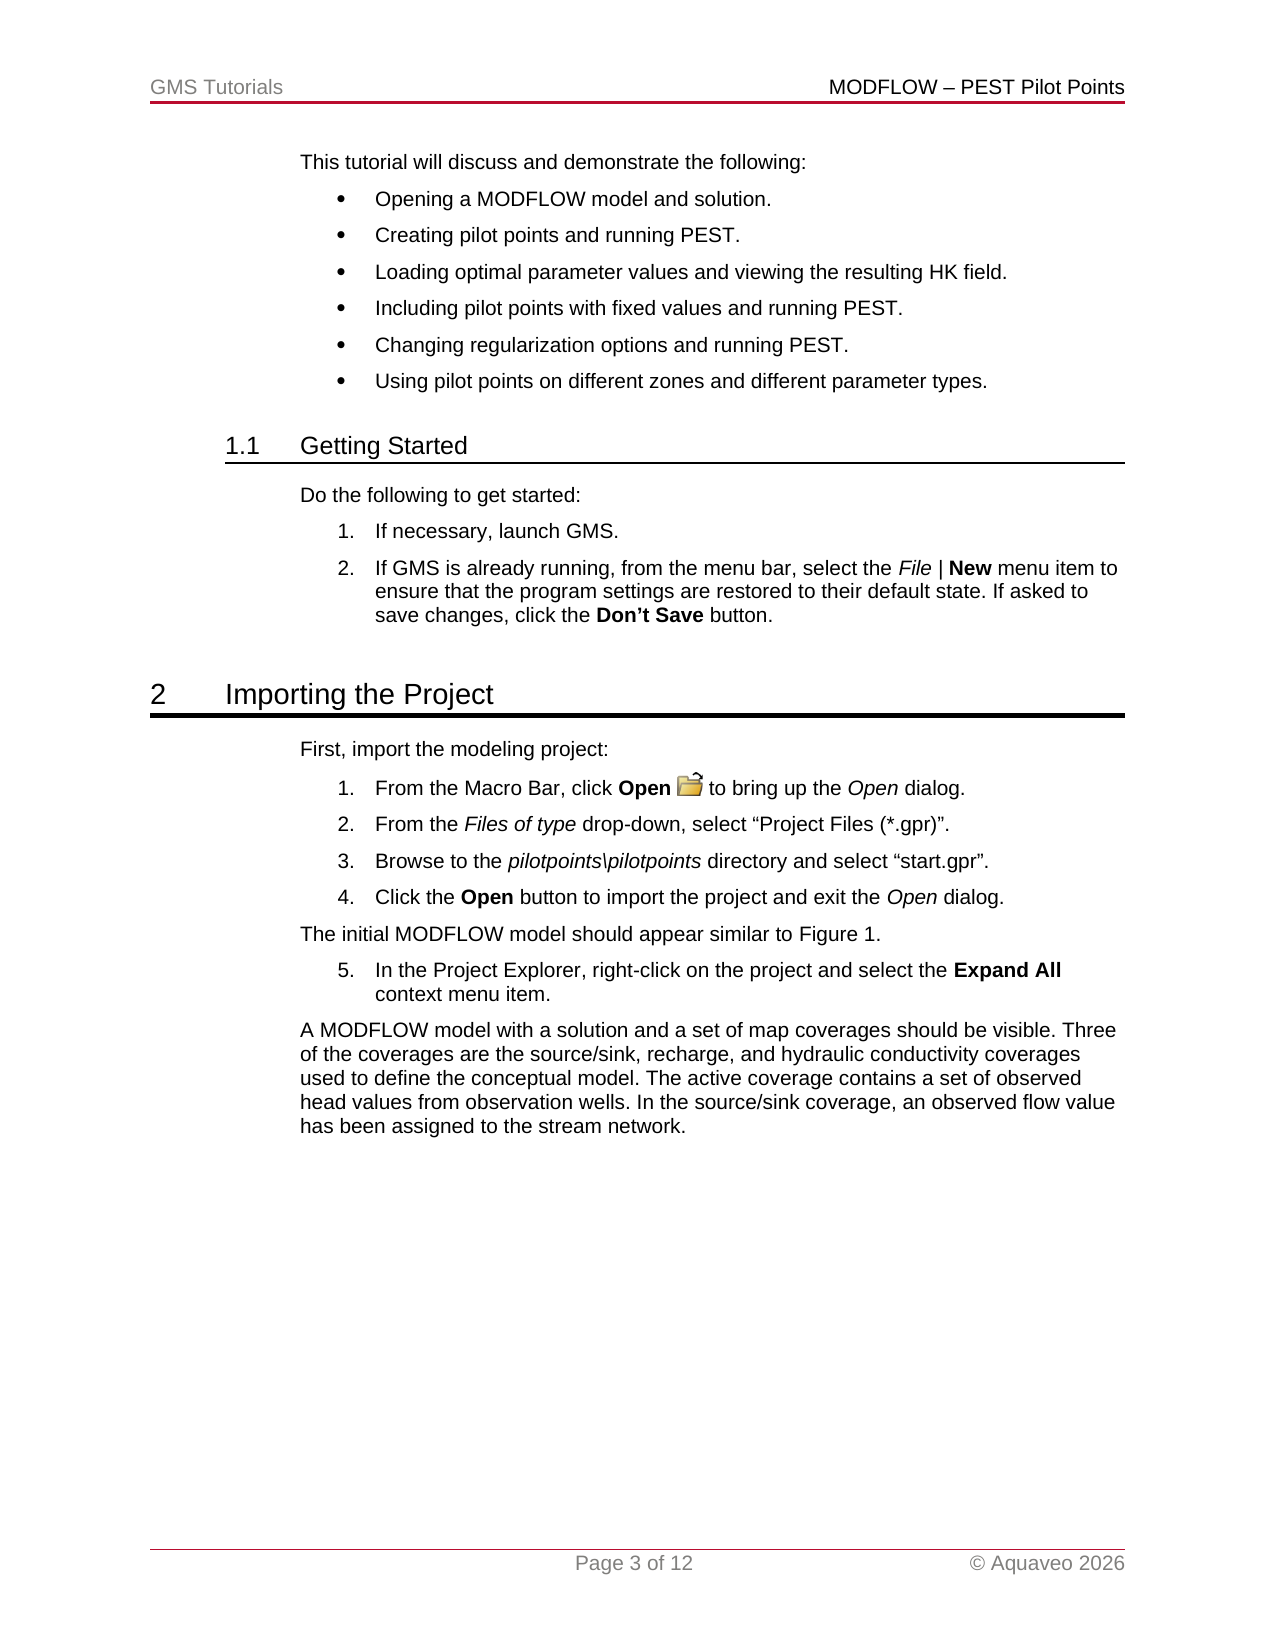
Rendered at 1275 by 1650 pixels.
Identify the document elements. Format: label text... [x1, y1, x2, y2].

list Including pilot points with fixed values and running PEST. [337, 296, 1125, 320]
text First, import the modeling project: [300, 736, 1125, 760]
subtitle Importing the Project [150, 677, 1125, 713]
text A MODFLOW model with a solution and a set of map coverages should be visible. Three of the coverages are the source/sink, recharge, and hydraulic conductivity coverages used to define the conceptual model. The active coverage contains a set of observed head values from observation wells. In the source/sink coverage, an observed flow value has been assigned to the stream network. [300, 1018, 1125, 1138]
list From the Macro Bar, click Open to bring up the Open dialog. [337, 773, 1125, 799]
list If GMS is already running, from the menu bar, select the File | New menu item to ensure that the program settings are restored to their default state. If asked to save changes, click the Don’t Save button. [337, 555, 1125, 627]
list In the Project Explorer, right-click on the project and select the Expand All context menu item. [337, 958, 1125, 1006]
list From the Files of type drop-down, select “Project Files (*.gpr)”. [337, 812, 1125, 836]
list If necessary, launch GMS. [337, 519, 1125, 543]
list Changing regularization options and running PEST. [337, 333, 1125, 357]
list Loading optimal parameter values and viewing the resulting HK field. [337, 259, 1125, 284]
list Click the Open button to import the project and exit the Open dialog. [337, 885, 1125, 909]
text Do the following to get started: [300, 482, 1125, 506]
picture [677, 772, 703, 796]
list Using pilot points on different zones and different parameter types. [337, 369, 1125, 393]
list Opening a MODFLOW model and solution. [337, 186, 1125, 211]
text The initial MODFLOW model should appear similar to Figure 1. [300, 921, 1125, 945]
list Creating pilot points and running PEST. [337, 223, 1125, 247]
list Browse to the pilotpoints\pilotpoints directory and select “start.gpr”. [337, 848, 1125, 872]
text This tutorial will discuss and demonstrate the following: [300, 150, 1125, 174]
subtitle Getting Started [225, 431, 1125, 462]
